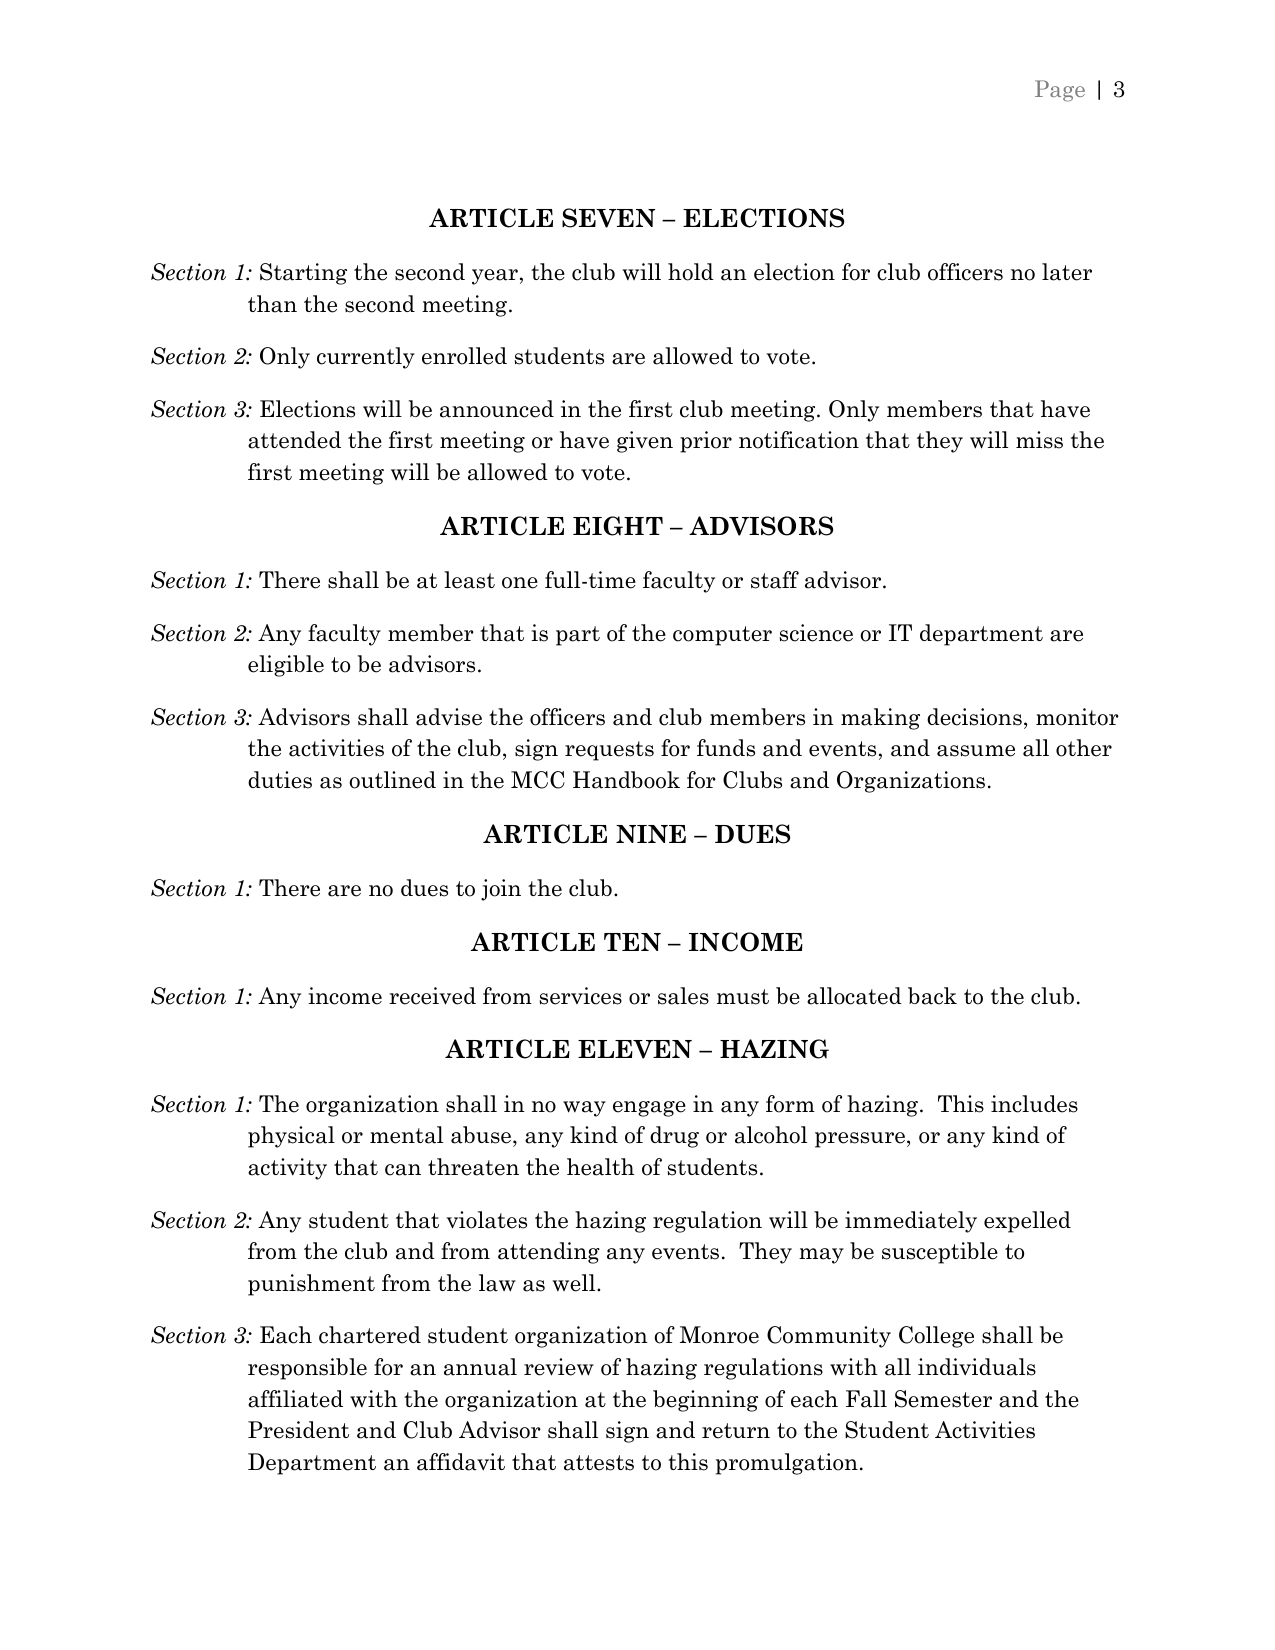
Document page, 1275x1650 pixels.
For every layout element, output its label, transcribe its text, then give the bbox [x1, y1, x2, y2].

text Section 3: Elections will be announced in the first club meeting. Only members that have attended the first meeting or have given prior notification that they will miss the first meeting will be allowed to vote. [150, 394, 1125, 486]
text Section 1: Any income received from services or sales must be allocated back to the club. [150, 982, 1125, 1009]
text Section 2: Any student that violates the hazing regulation will be immediately expelled from the club and from attending any events. They may be susceptible to punishment from the law as well. [150, 1205, 1125, 1296]
text Section 2: Any faculty member that is part of the computer science or IT department are eligible to be advisors. [150, 618, 1125, 678]
text ARTICLE ELEVEN – HAZING [150, 1034, 1125, 1064]
text Section 3: Advisors shall advise the officers and club members in making decisions, monitor the activities of the club, sign requests for funds and events, and assume all other duties as outlined in the MCC Handbook for Clubs and Organizations. [150, 702, 1125, 793]
text Section 1: There shall be at least one full-time faculty or staff advisor. [150, 566, 1125, 593]
text ARTICLE TEN – INCOME [150, 926, 1125, 956]
text ARTICLE NINE – DUES [150, 818, 1125, 848]
text ARTICLE SEVEN – ELECTIONS [150, 202, 1125, 233]
text Section 1: There are no dues to join the club. [150, 874, 1125, 901]
text ARTICLE EIGHT – ADVISORS [150, 510, 1125, 541]
text Section 1: Starting the second year, the club will hold an election for club officers no later than the second meeting. [150, 258, 1125, 317]
text Section 3: Each chartered student organization of Monroe Community College shall be responsible for an annual review of hazing regulations with all individuals affiliated with the organization at the beginning of each Fall Semester and the President and Club Advisor shall sign and return to the Student Activities Department an affidavit that attests to this promulgation. [150, 1321, 1125, 1476]
text Section 2: Only currently enrolled students are allowed to vote. [150, 342, 1125, 370]
text Section 1: The organization shall in no way engage in any form of hazing. This includes physical or mental abuse, any kind of drug or alcohol pressure, or any kind of activity that can threaten the health of students. [150, 1089, 1125, 1181]
